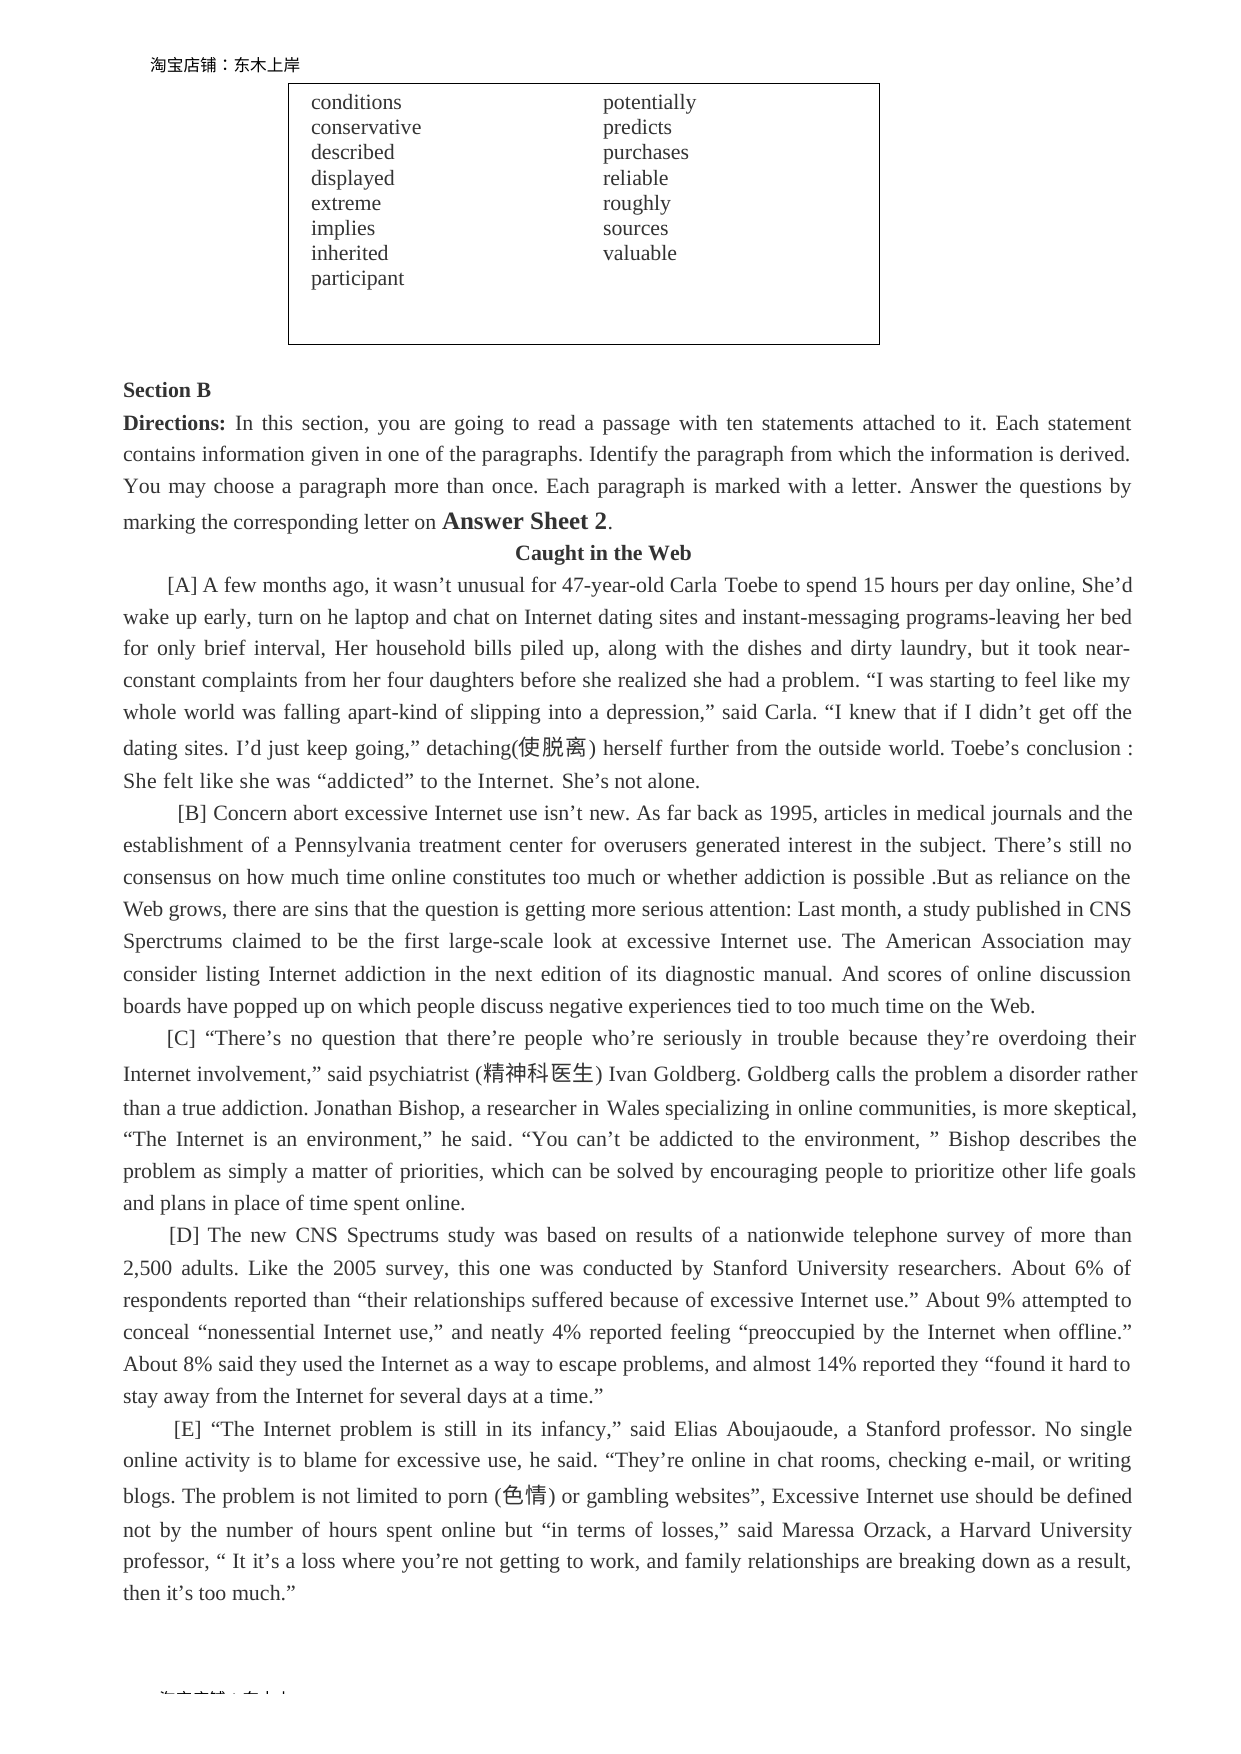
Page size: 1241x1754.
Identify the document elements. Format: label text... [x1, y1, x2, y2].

list The new CNS Spectrums study was based on results of a nationwide telephone survey of more than 2,500 adults. Like the 2005 survey, this one was conducted by Stanford University researchers. About 6% of respondents reported than “their relationships suffered because of excessive Internet use.” About 9% attempted to conceal “nonessential Internet use,” and neatly 4% reported feeling “preoccupied by the Internet when offline.” About 8% said they used the Internet as a way to escape problems, and almost 14% reported they “found it hard to stay away from the Internet for several days at a time.” [123, 1222, 1133, 1408]
list Concern abort excessive Internet use isn’t new. As far back as 1995, articles in medical journals and the establishment of a Pennsylvania treatment center for overusers generated interest in the subject. There’s still no consensus on how much time online constitutes too much or whether addiction is possible .But as reliance on the Web grows, there are sins that the question is getting more serious attention: Last month, a study published in CNS Sperctrums claimed to be the first large-scale look at excessive Internet use. The American Association may consider listing Internet addiction in the next edition of its diagnostic manual. And scores of online discussion boards have popped up on which people discuss negative experiences tied to too much time on the Web. [123, 800, 1133, 1018]
list A few months ago, it wasn’t unusual for 47-year-old Carla Toebe to spend 15 hours per day online, She’d wake up early, turn on he laptop and chat on Internet dating sites and instant-messaging programs-leaving her bed for only brief interval, Her household bills piled up, along with the dishes and dirty laundry, but it took near-constant complaints from her four daughters before she realized she had a problem. “I was starting to feel like my whole world was falling apart-kind of slipping into a depression,” said Carla. “I knew that if I didn’t get off the dating sites. I’d just keep going,” detaching(使脱离) herself further from the outside world. Toebe’s conclusion : She felt like she was “addicted” to the Internet. She’s not alone. [123, 572, 1133, 793]
subtitle Section B [123, 377, 1148, 402]
subtitle Caught in the Web [515, 542, 1148, 565]
list “The Internet problem is still in its infancy,” said Elias Aboujaoude, a Stanford professor. No single online activity is to blame for excessive use, he said. “They’re online in chat rooms, checking e-mail, or writing blogs. The problem is not limited to porn (色情) or gambling websites”, Excessive Internet use should be defined not by the number of hours spent online but “in terms of losses,” said Maressa Orzack, a Harvard University professor, “ It it’s a loss where you’re not getting to work, and family relationships are breaking down as a result, then it’s too much.” [123, 1416, 1134, 1605]
list “There’s no question that there’re people who’re seriously in trouble because they’re overdoing their Internet involvement,” said psychiatrist (精神科医生) Ivan Goldberg. Goldberg calls the problem a disorder rather than a true addiction. Jonathan Bishop, a researcher in Wales specializing in online communities, is more skeptical, “The Internet is an environment,” he said. “You can’t be addicted to the environment, ” Bishop describes the problem as simply a matter of priorities, which can be solved by encouraging people to prioritize other life goals and plans in place of time spent online. [123, 1025, 1138, 1215]
text Directions: In this section, you are going to read a passage with ten statements attached to it. Each statement contains information given in one of the paragraphs. Identify the paragraph from which the information is derived. You may choose a paragraph more than once. Each paragraph is marked with a letter. Answer the questions by marking the corresponding letter on Answer Sheet 2. [123, 410, 1133, 534]
